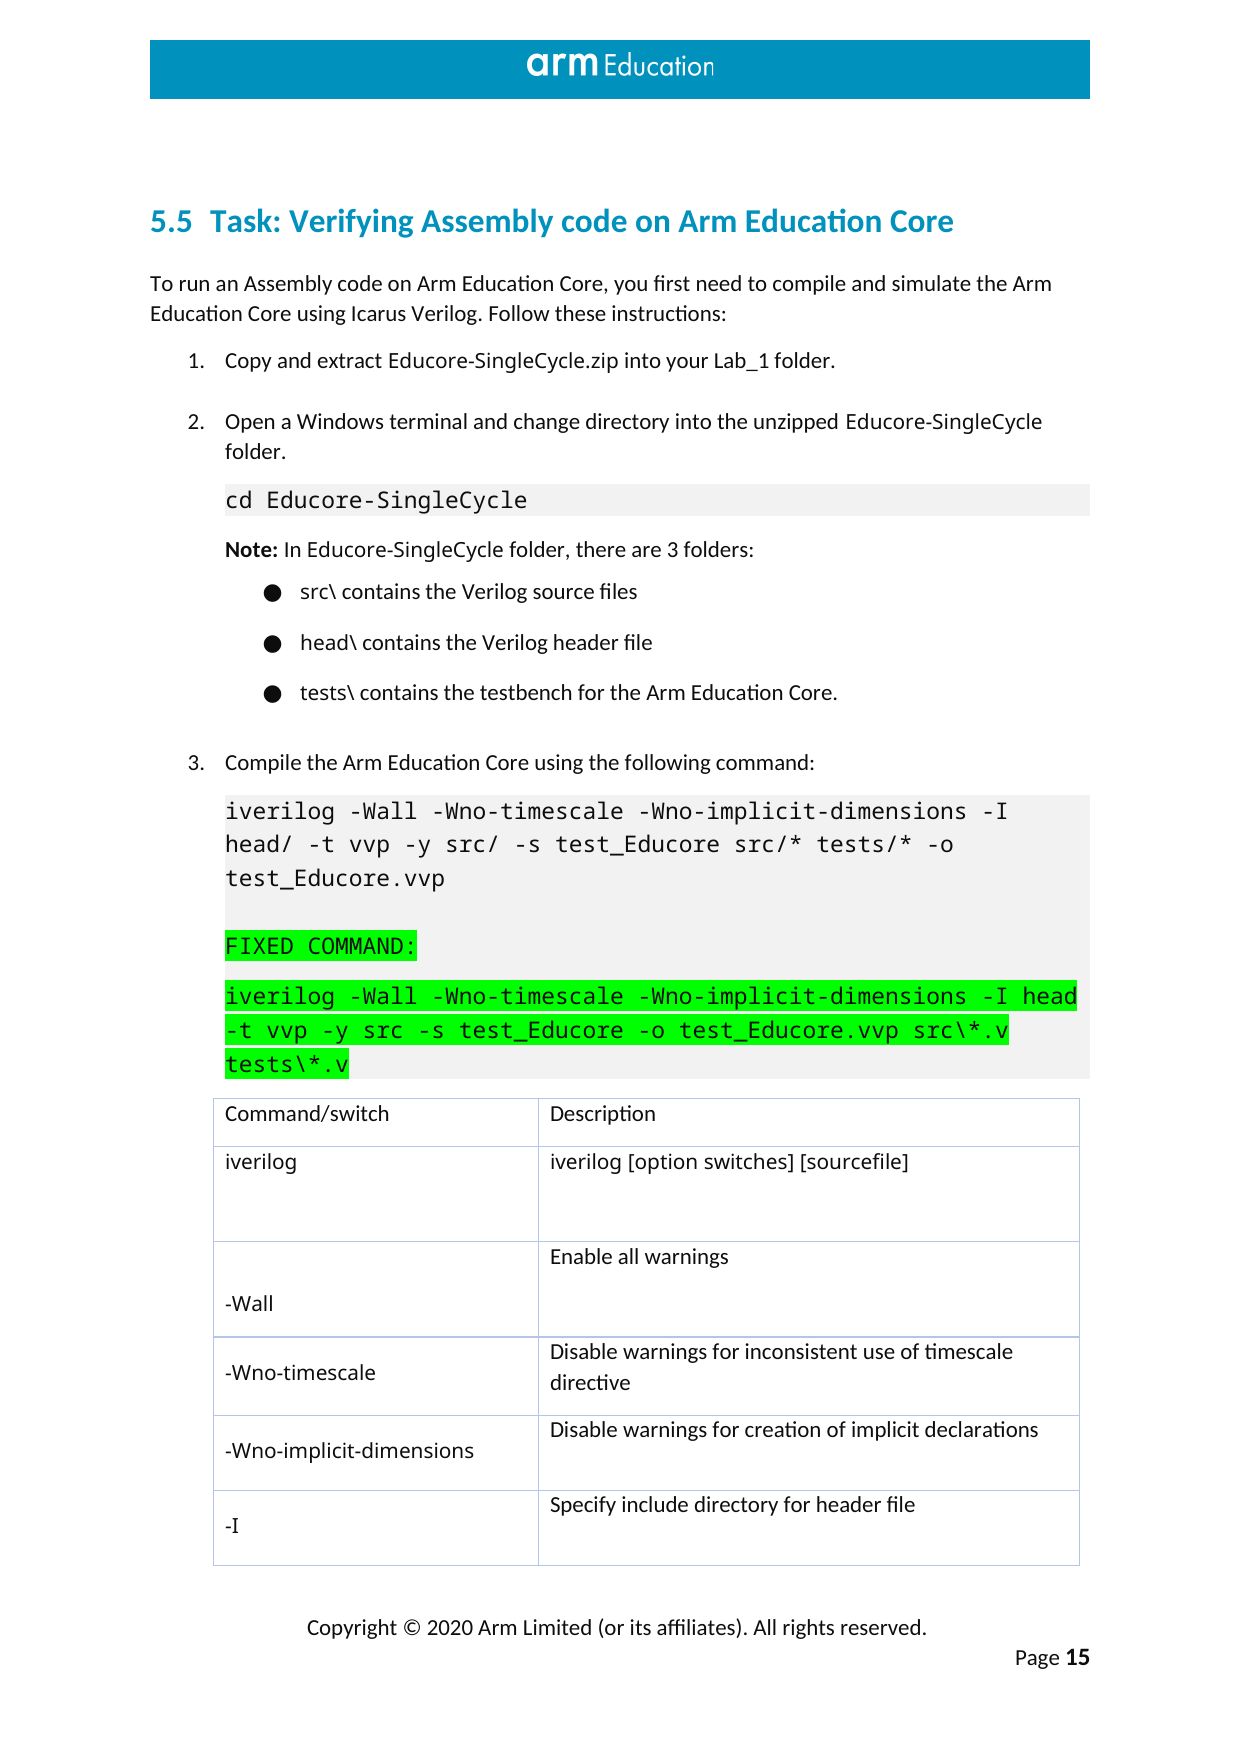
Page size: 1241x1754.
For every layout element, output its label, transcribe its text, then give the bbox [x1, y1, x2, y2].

table_cell -Wall [214, 1242, 538, 1336]
picture [676, 58, 680, 75]
list Open a Windows terminal and change directory into the unzipped Educore-SingleCycle folder. [187, 407, 1090, 466]
table_cell -Wno-implicit-dimensions [214, 1416, 538, 1489]
picture [570, 54, 597, 75]
list Copy and extract Educore-SingleCycle.zip into your Lab_1 folder. [187, 346, 1090, 374]
picture [606, 55, 615, 75]
table_header Command/switch [214, 1099, 538, 1146]
text iverilog -Wall -Wno-timescale -Wno-implicit-dimensions -I head -t vvp -y src -s test_Educore -o test_Educore.vvp src\*.v tests\*.v [225, 980, 1090, 1079]
list Compile the Arm Education Core using the following command: [187, 748, 1090, 776]
picture [554, 54, 565, 75]
table_header Description [539, 1099, 1079, 1146]
table_cell Disable warnings for inconsistent use of timescale directive [539, 1338, 1079, 1414]
text cd Educore-SingleCycle [225, 484, 1090, 516]
table_cell -I [214, 1491, 538, 1564]
table_cell -Wno-timescale [214, 1338, 538, 1414]
text iverilog -Wall -Wno-timescale -Wno-implicit-dimensions -I head/ -t vvp -y src/ -s test_Educore src/* tests/* -o test_Educore.vvp FIXED COMMAND: [225, 795, 1090, 961]
table_cell Enable all warnings [539, 1242, 1079, 1336]
list tests\ contains the testbench for the Arm Education Core. [262, 667, 1090, 714]
text Note: In Educore-SingleCycle folder, there are 3 folders: [225, 535, 1090, 563]
subtitle Task: Verifying Assembly code on Arm Education Core [150, 200, 1090, 241]
table_cell Specify include directory for header file [539, 1491, 1079, 1564]
table_cell Disable warnings for creation of implicit declarations [539, 1416, 1079, 1489]
list head\ contains the Verilog header file [262, 616, 1090, 663]
picture [528, 54, 547, 75]
table_cell iverilog [214, 1147, 538, 1241]
text To run an Assembly code on Arm Education Core, you first need to compile and simulate the Arm Education Core using Icarus Verilog. Follow these instructions: [150, 269, 1090, 327]
list src\ contains the Verilog source files [262, 565, 1090, 612]
table_cell iverilog [option switches] [sourcefile] [539, 1147, 1079, 1241]
